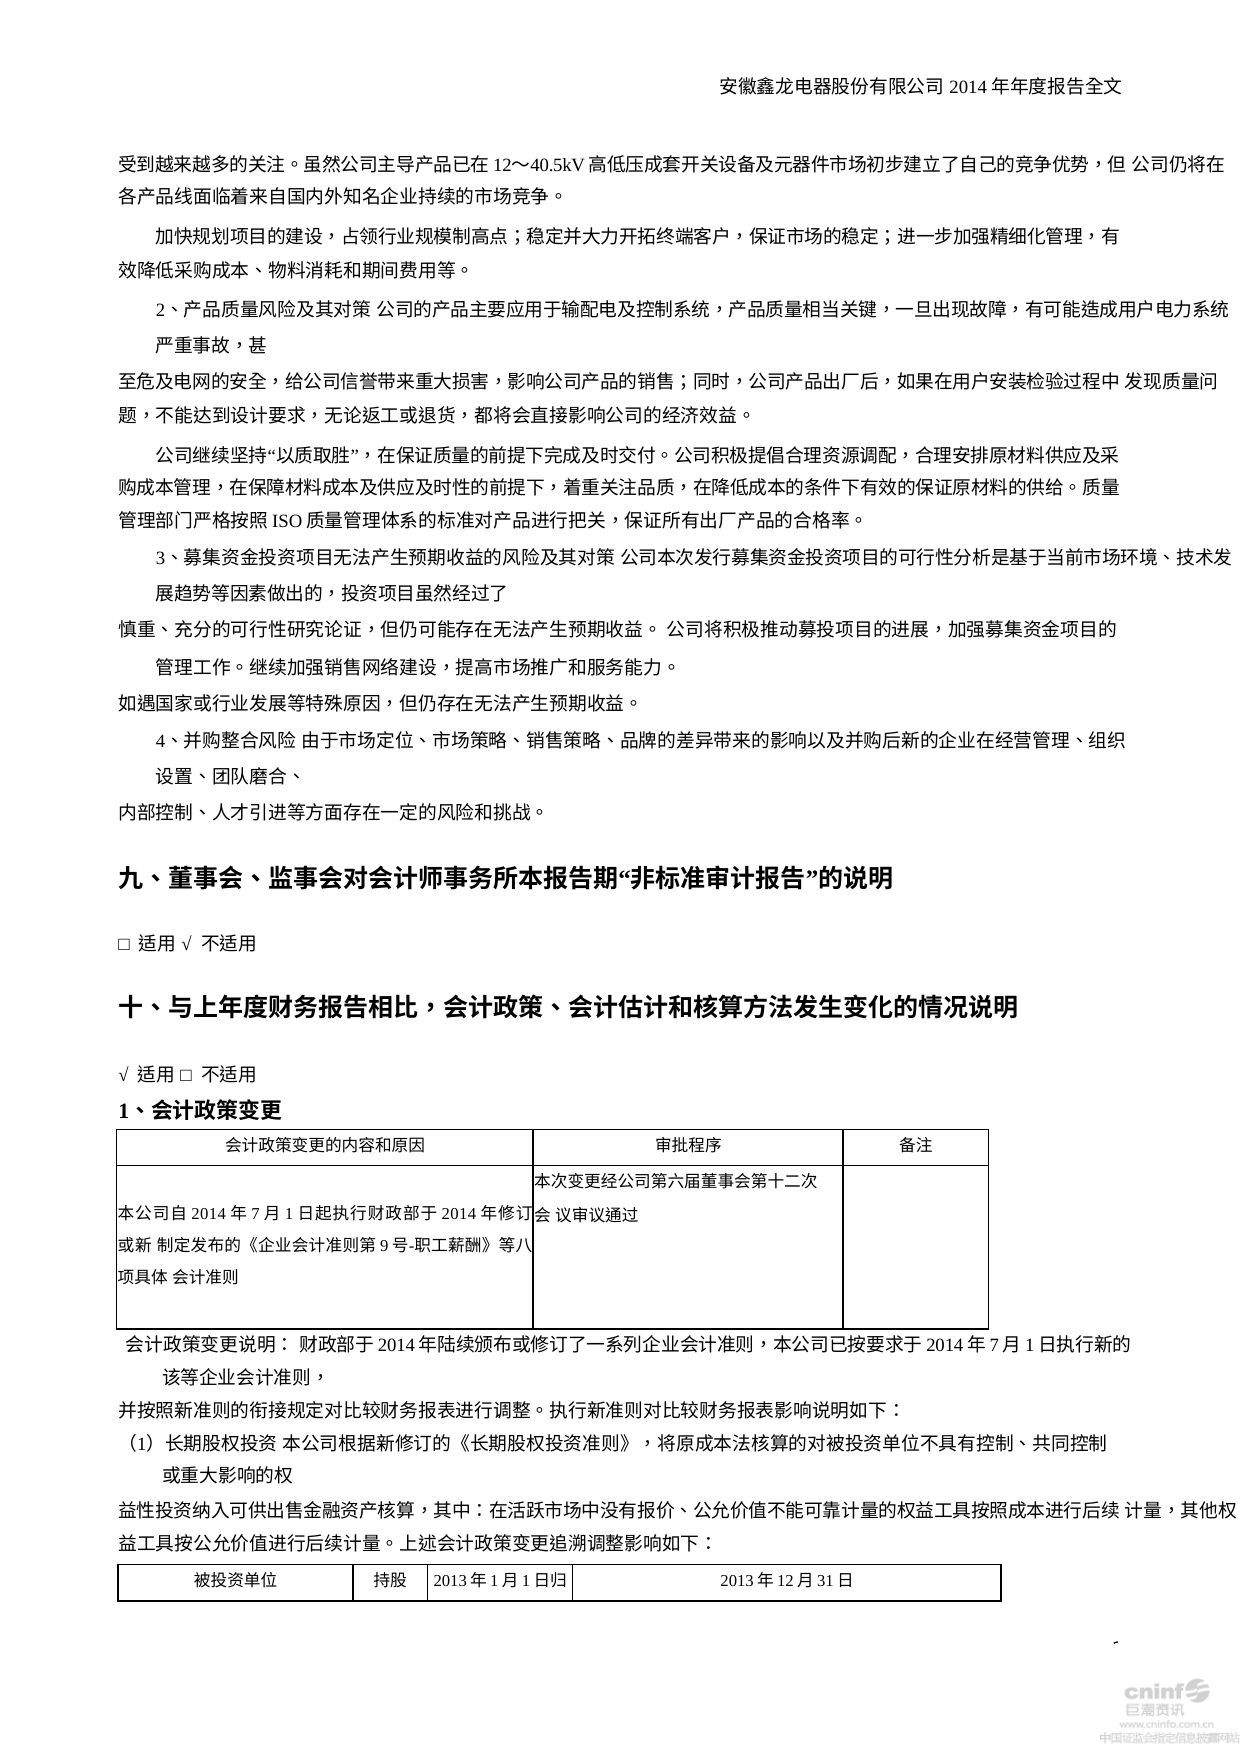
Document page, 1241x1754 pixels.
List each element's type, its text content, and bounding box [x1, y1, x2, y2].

text 2、产品质量风险及其对策 公司的产品主要应用于输配电及控制系统，产品质量相当关键，一旦出现故障，有可能造成用户电力系统严重事故，甚 [156, 297, 1240, 358]
text √ 适用 □ 不适用 [118, 1061, 1240, 1087]
subtitle 九、董事会、监事会对会计师事务所本报告期“非标准审计报告”的说明 [118, 860, 1240, 894]
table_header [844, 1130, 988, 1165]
text 并按照新准则的衔接规定对比较财务报表进行调整。执行新准则对比较财务报表影响说明如下： [118, 1398, 1240, 1422]
text 公司继续坚持“以质取胜”，在保证质量的前提下完成及时交付。公司积极提倡合理资源调配，合理安排原材料供应及采 购成本管理，在保障材料成本及供应及时性的前提下，着重关注品质，在降低成本的条件下有效的保证原材料的供给。质量 管理部门严格按照ISO质量管理体系的标准对产品进行把关，保证所有出厂产品的合格率。 [118, 442, 1122, 533]
picture [1099, 1673, 1241, 1754]
text 慎重、充分的可行性研究论证，但仍可能存在无法产生预期收益。 公司将积极推动募投项目的进展，加强募集资金项目的管理工作。继续加强销售网络建设，提高市场推广和服务能力。 [118, 616, 1133, 679]
text 加快规划项目的建设，占领行业规模制高点；稳定并大力开拓终端客户，保证市场的稳定；进一步加强精细化管理，有 效降低采购成本、物料消耗和期间费用等。 [118, 223, 1122, 282]
text 受到越来越多的关注。虽然公司主导产品已在12～40.5kV高低压成套开关设备及元器件市场初步建立了自己的竞争优势，但 公司仍将在各产品线面临着来自国内外知名企业持续的市场竞争。 [118, 152, 1240, 209]
text 会计政策变更说明： 财政部于2014年陆续颁布或修订了一系列企业会计准则，本公司已按要求于2014年7月1日执行新的该等企业会计准则， [126, 1331, 1133, 1390]
text 益性投资纳入可供出售金融资产核算，其中：在活跃市场中没有报价、公允价值不能可靠计量的权益工具按照成本进行后续 计量，其他权益工具按公允价值进行后续计量。上述会计政策变更追溯调整影响如下： [118, 1497, 1240, 1556]
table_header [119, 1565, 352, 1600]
subtitle 十、与上年度财务报告相比，会计政策、会计估计和核算方法发生变化的情况说明 [118, 989, 1240, 1024]
text 至危及电网的安全，给公司信誉带来重大损害，影响公司产品的销售；同时，公司产品出厂后，如果在用户安装检验过程中 发现质量问题，不能达到设计要求，无论返工或退货，都将会直接影响公司的经济效益。 [118, 368, 1240, 428]
text （1）长期股权投资 本公司根据新修订的《长期股权投资准则》，将原成本法核算的对被投资单位不具有控制、共同控制或重大影响的权 [118, 1430, 1120, 1487]
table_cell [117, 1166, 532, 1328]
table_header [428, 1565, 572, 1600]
text □ 适用 √ 不适用 [118, 930, 1240, 956]
text 4、并购整合风险 由于市场定位、市场策略、销售策略、品牌的差异带来的影响以及并购后新的企业在经营管理、组织设置、团队磨合、 [156, 727, 1133, 789]
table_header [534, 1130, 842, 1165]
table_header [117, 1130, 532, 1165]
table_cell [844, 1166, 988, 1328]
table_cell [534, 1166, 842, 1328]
text 内部控制、人才引进等方面存在一定的风险和挑战。 [118, 799, 1240, 825]
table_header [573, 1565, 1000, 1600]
text 3、募集资金投资项目无法产生预期收益的风险及其对策 公司本次发行募集资金投资项目的可行性分析是基于当前市场环境、技术发展趋势等因素做出的，投资项目虽然经过了 [156, 544, 1240, 606]
text 如遇国家或行业发展等特殊原因，但仍存在无法产生预期收益。 [118, 692, 1240, 715]
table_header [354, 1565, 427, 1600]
subtitle 1、会计政策变更 [118, 1095, 1240, 1124]
